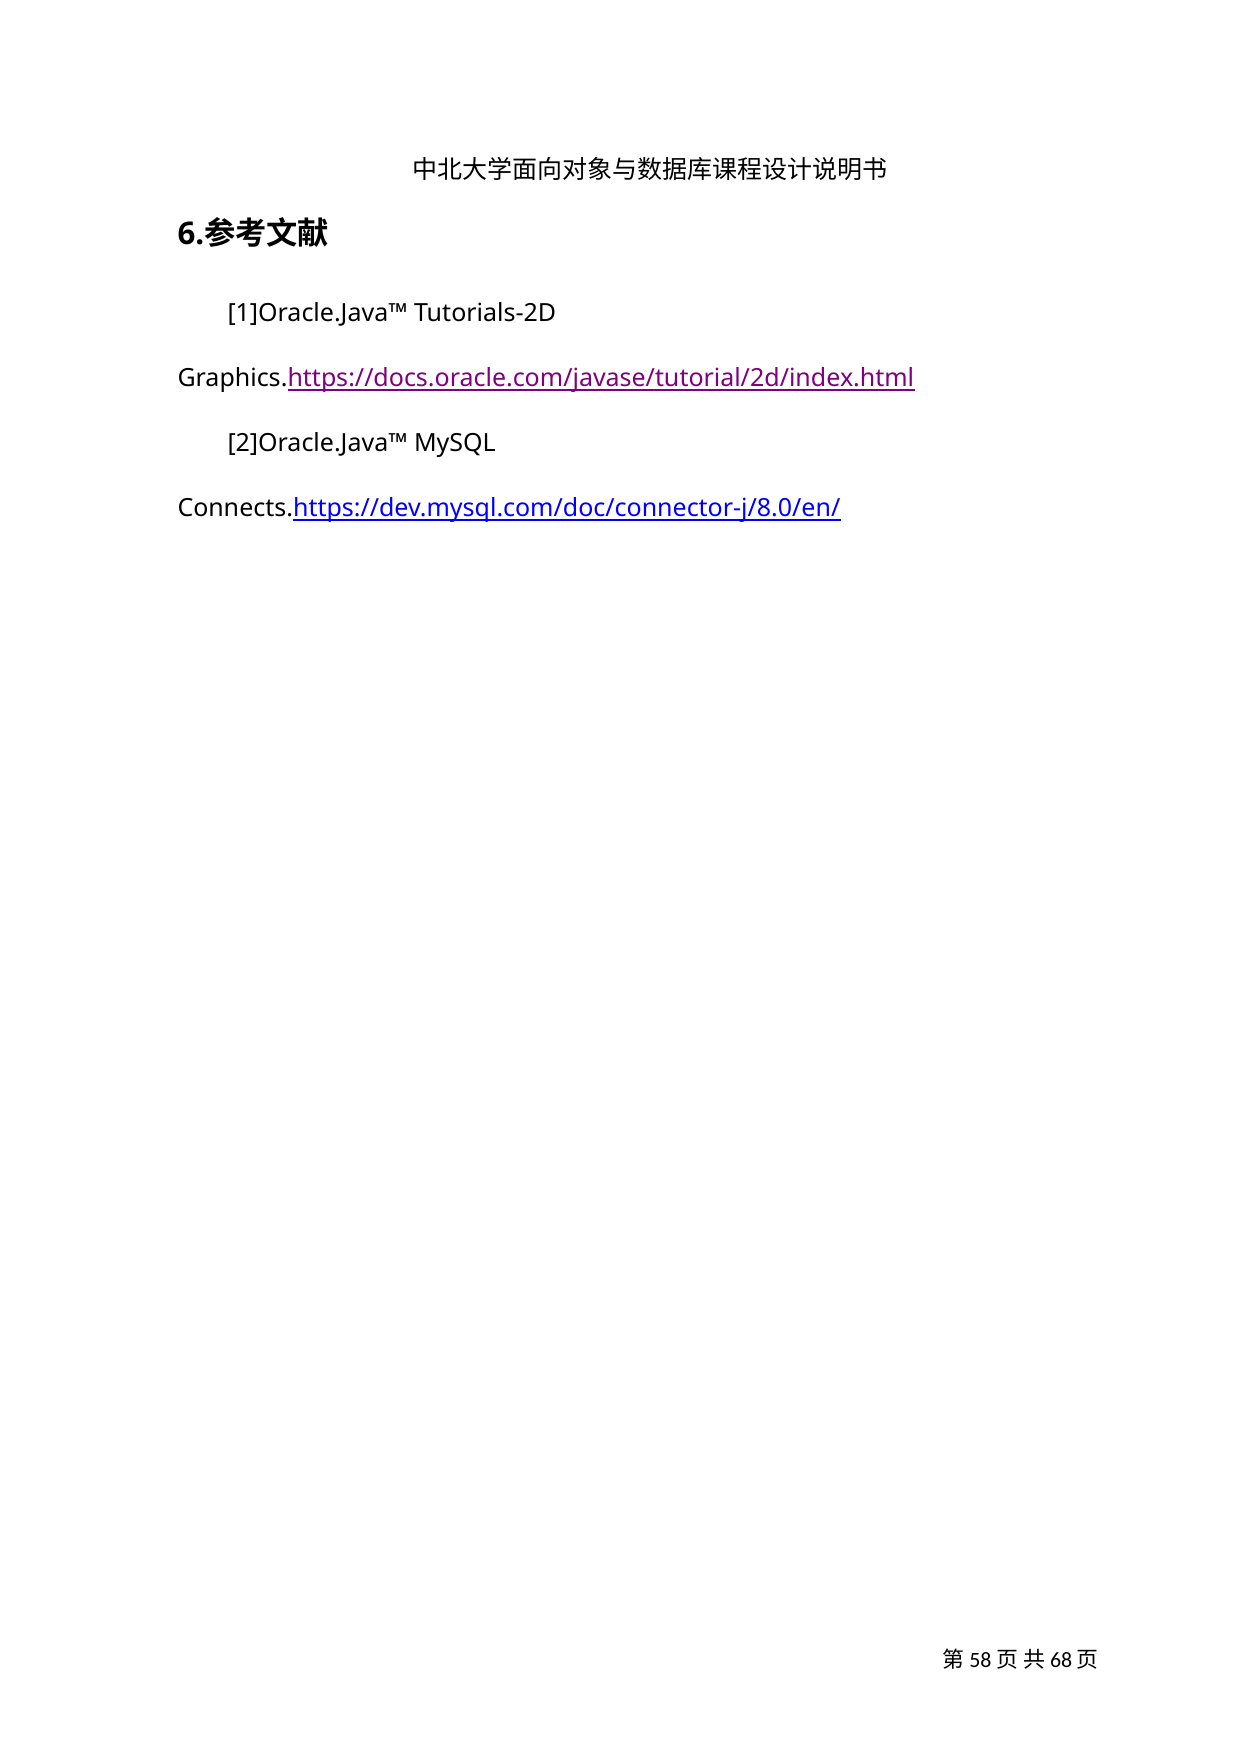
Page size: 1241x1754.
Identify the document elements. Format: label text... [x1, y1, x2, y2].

text 6.参考文献 [177, 198, 1122, 263]
text [1]Oracle.Java™ Tutorials-2D Graphics.https://docs.oracle.com/javase/tutorial/2d/index.html [177, 279, 1122, 409]
text [2]Oracle.Java™ MySQL Connects.https://dev.mysql.com/doc/connector-j/8.0/en/ [177, 409, 1122, 539]
